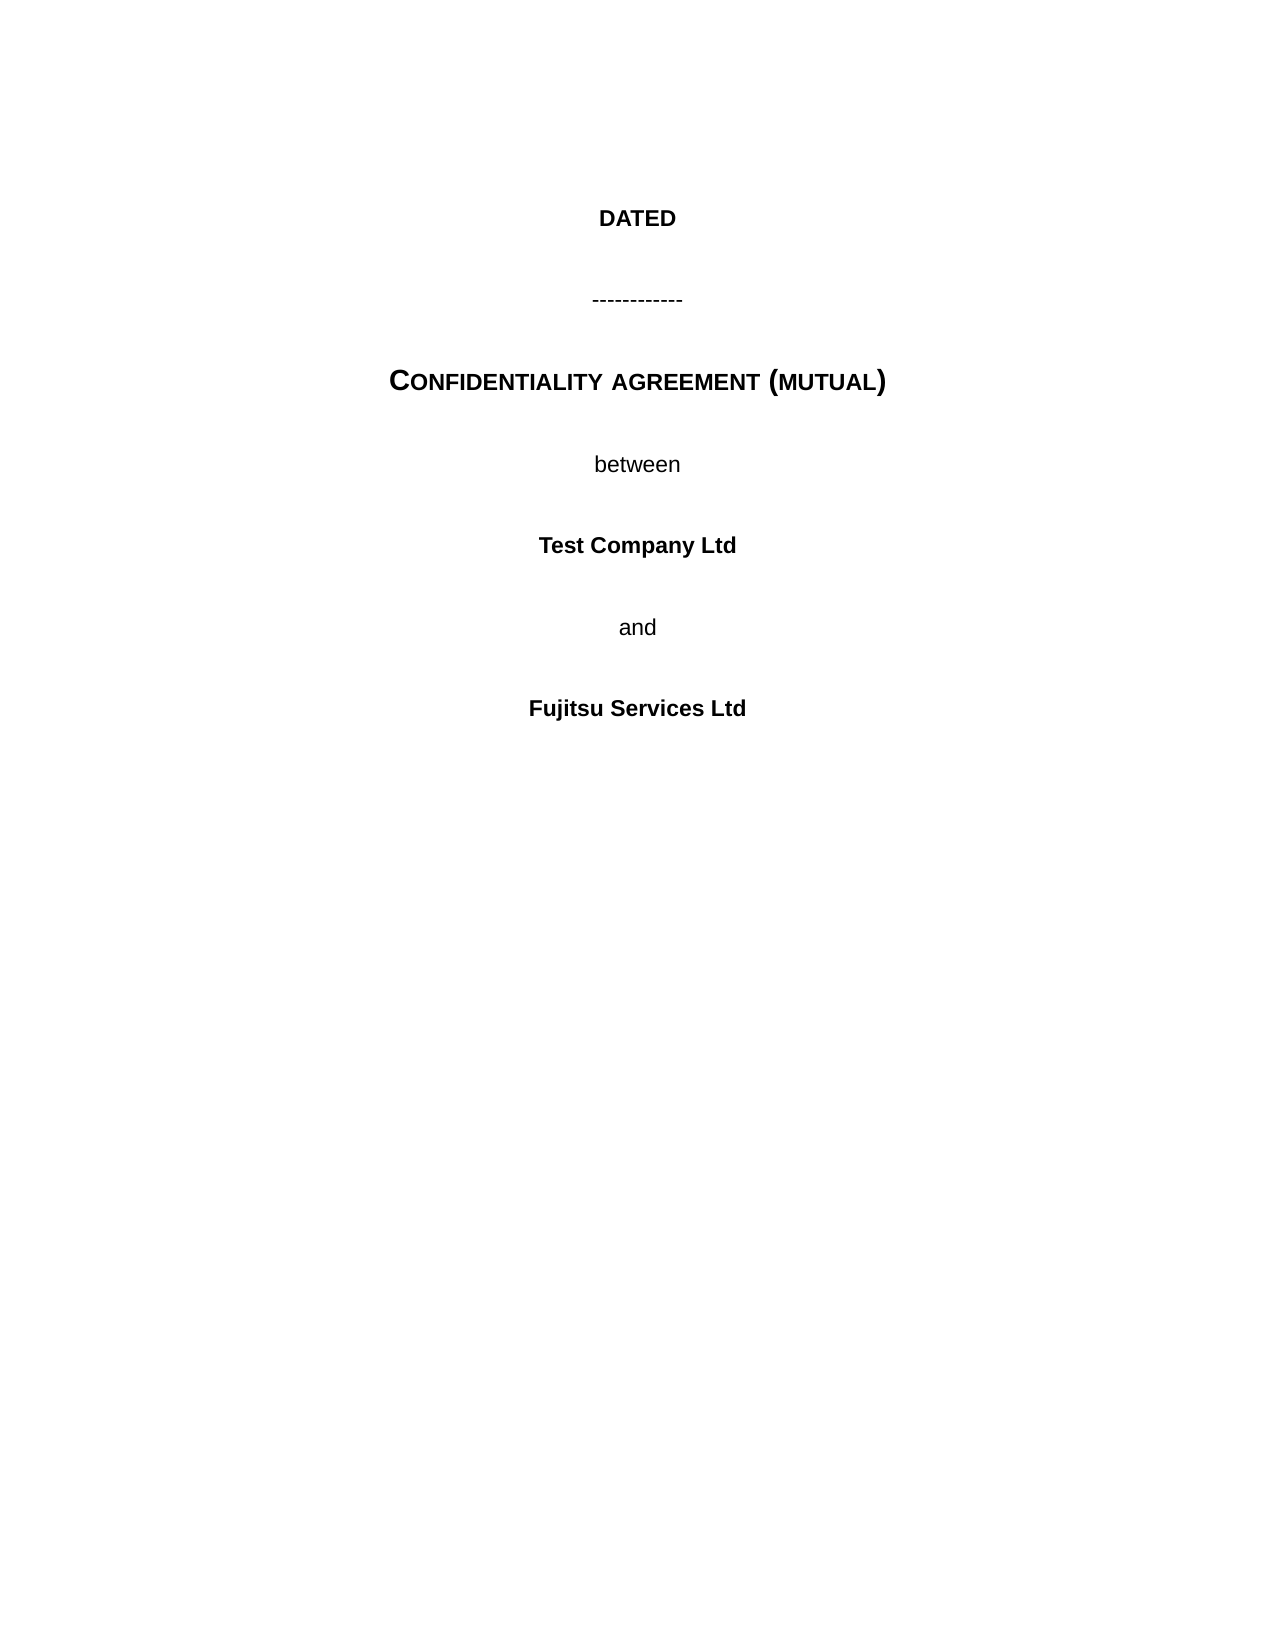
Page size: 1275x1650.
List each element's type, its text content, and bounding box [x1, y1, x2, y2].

text Fujitsu Services Ltd [150, 690, 1125, 721]
title Confidentiality agreement (mutual) [150, 362, 1125, 396]
text and [150, 608, 1125, 640]
text ------------ [150, 281, 1125, 312]
text DATED [150, 200, 1125, 231]
text Test Company Ltd [150, 527, 1125, 558]
text between [150, 446, 1125, 477]
